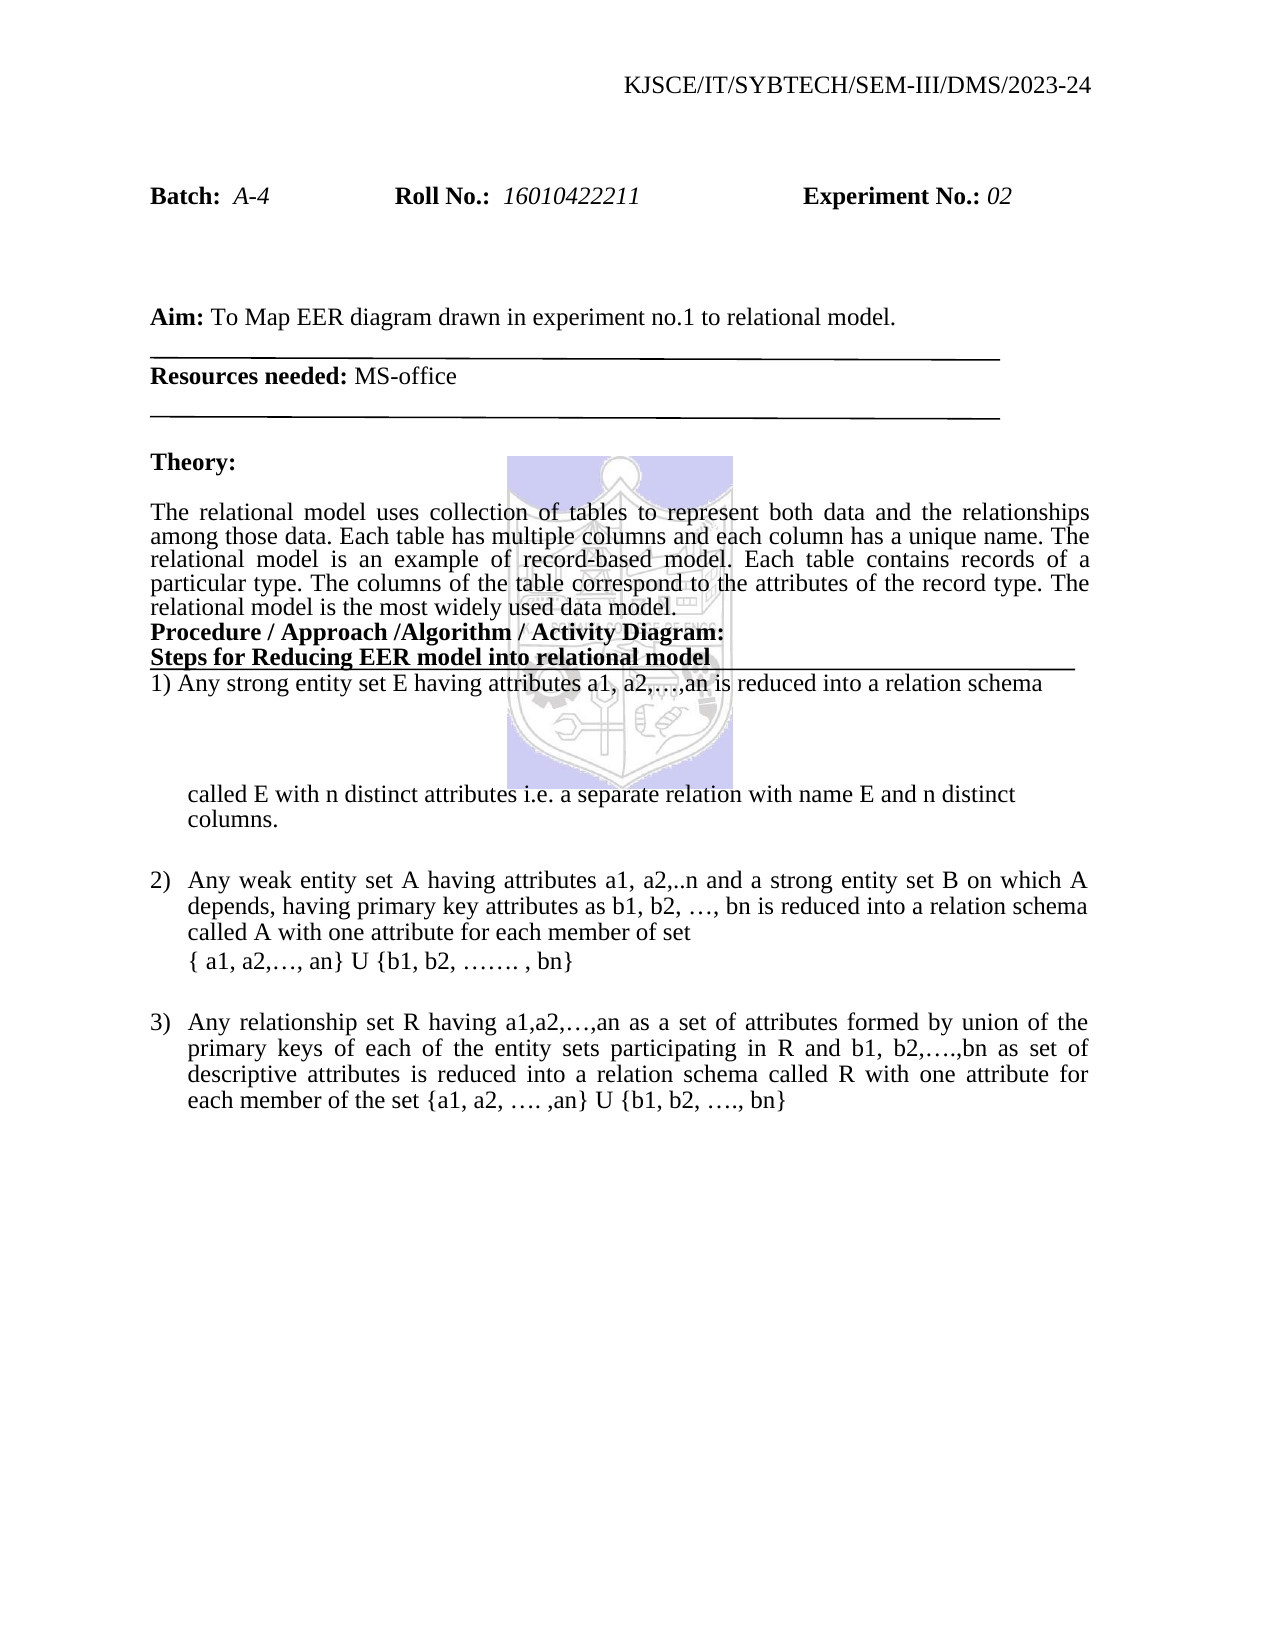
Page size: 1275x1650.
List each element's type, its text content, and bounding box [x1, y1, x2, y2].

text called E with n distinct attributes i.e. a separate relation with name E and n distinct columns. [187, 781, 1091, 833]
text Resources needed: MS-office [150, 355, 1152, 389]
subtitle Batch: A-4 Roll No.: 16010422211 Experiment No.: 02 [150, 181, 1152, 209]
picture [507, 671, 733, 781]
list Any relationship set R having a1,a2,…,an as a set of attributes formed by union of the primary keys of each of the entity sets participating in R and b1, b2,….,bn as set of descriptive attributes is reduced into a relation schema called R with one attribute for each member of the set {a1, a2, …. ,an} U {b1, b2, …., bn} [150, 1009, 1089, 1114]
picture [507, 456, 733, 668]
text { a1, a2,…, an} U {b1, b2, ……. , bn} [187, 946, 1152, 974]
text Aim: To Map EER diagram drawn in experiment no.1 to relational model. [150, 302, 1152, 331]
list Any weak entity set A having attributes a1, a2,..n and a strong entity set B on which A depends, having primary key attributes as b1, b2, …, bn is reduced into a relation schema called A with one attribute for each member of set [150, 868, 1090, 946]
